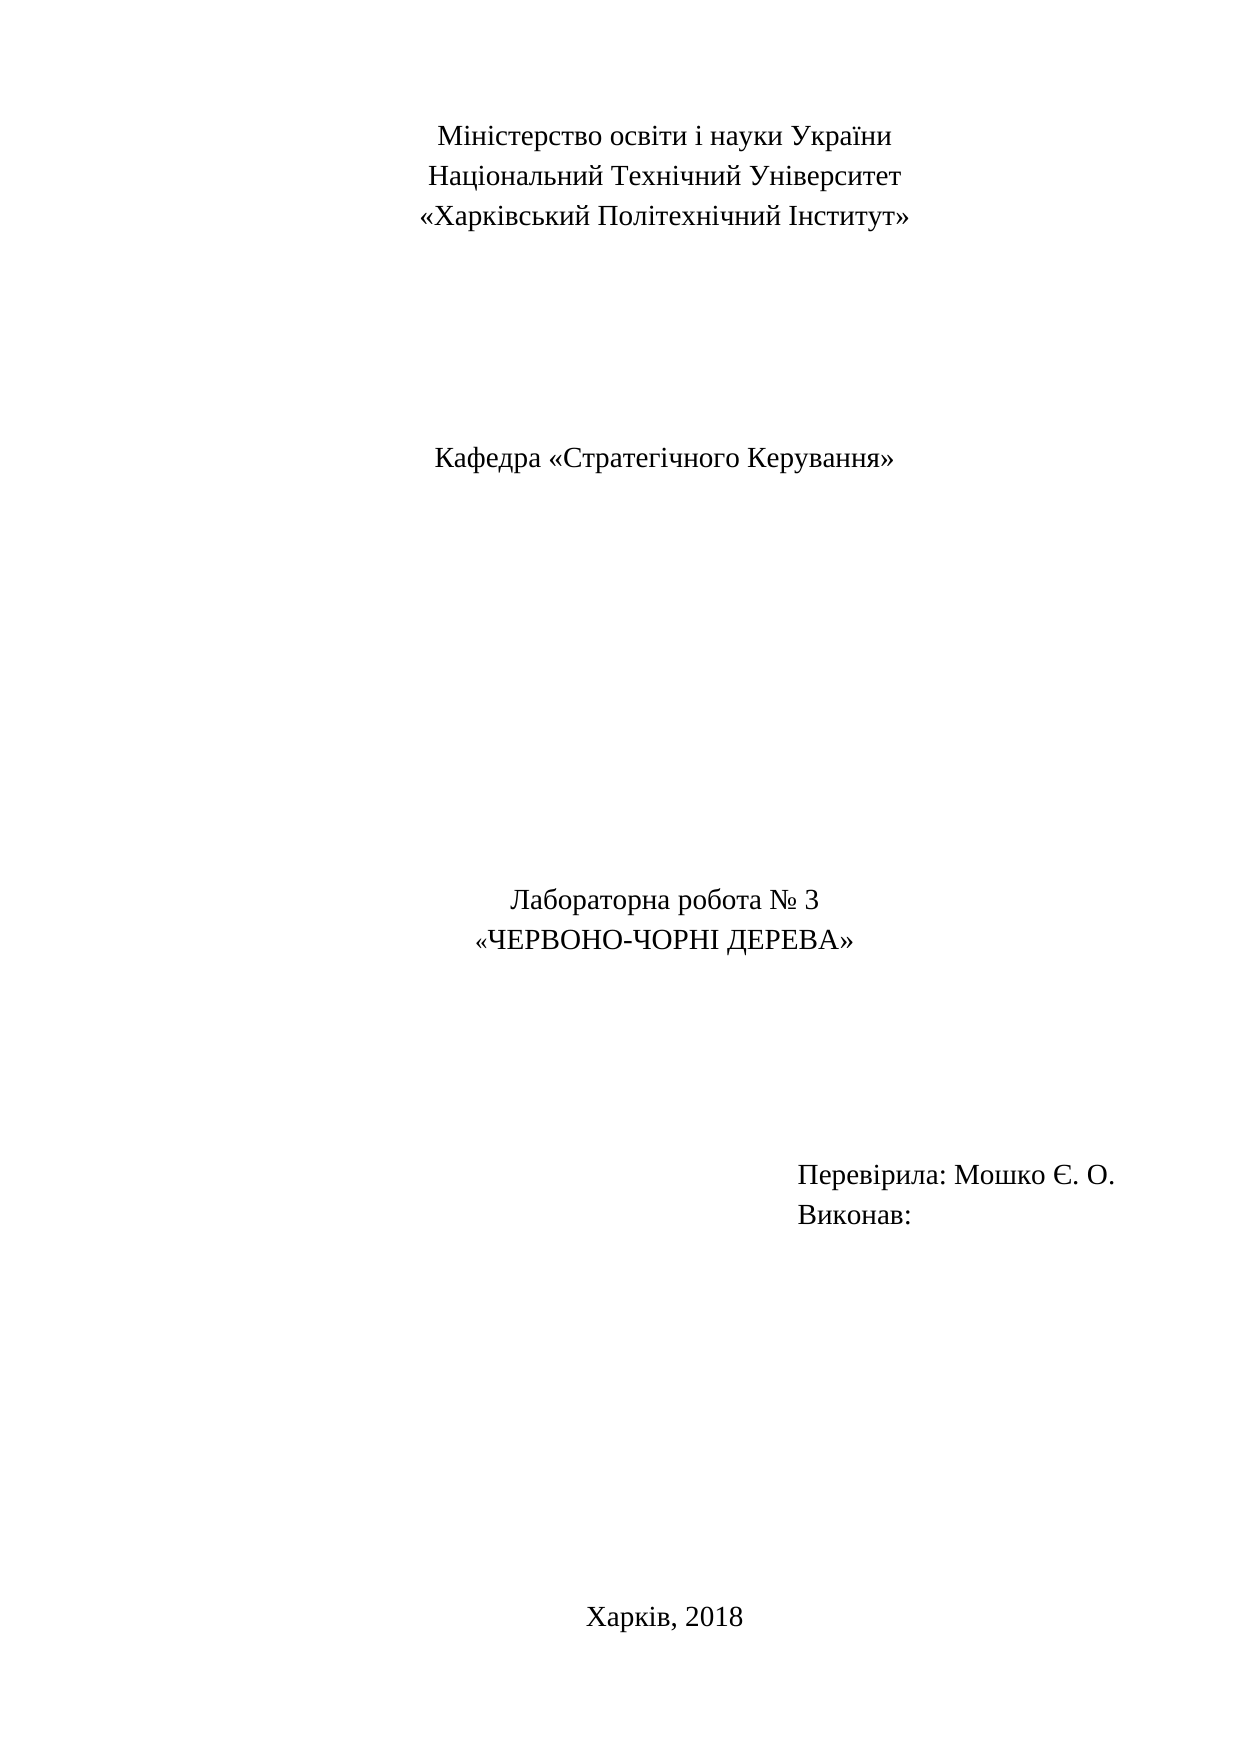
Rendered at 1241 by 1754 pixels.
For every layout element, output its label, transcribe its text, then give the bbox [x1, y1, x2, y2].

text Міністерство освіти і науки України [177, 118, 1152, 152]
text «ЧЕРВОНО-ЧОРНІ ДЕРЕВА» [177, 922, 1152, 956]
text Виконав: [797, 1197, 1152, 1231]
text Лабораторна робота № 3 [177, 882, 1152, 916]
text Перевірила: Мошко Є. О. [797, 1157, 1152, 1190]
text Кафедра «Стратегічного Керування» [177, 440, 1152, 473]
text Національний Технічний Університет [177, 158, 1152, 192]
text Харків, 2018 [177, 1599, 1152, 1633]
text «Харківський Політехнічний Інститут» [177, 198, 1152, 232]
